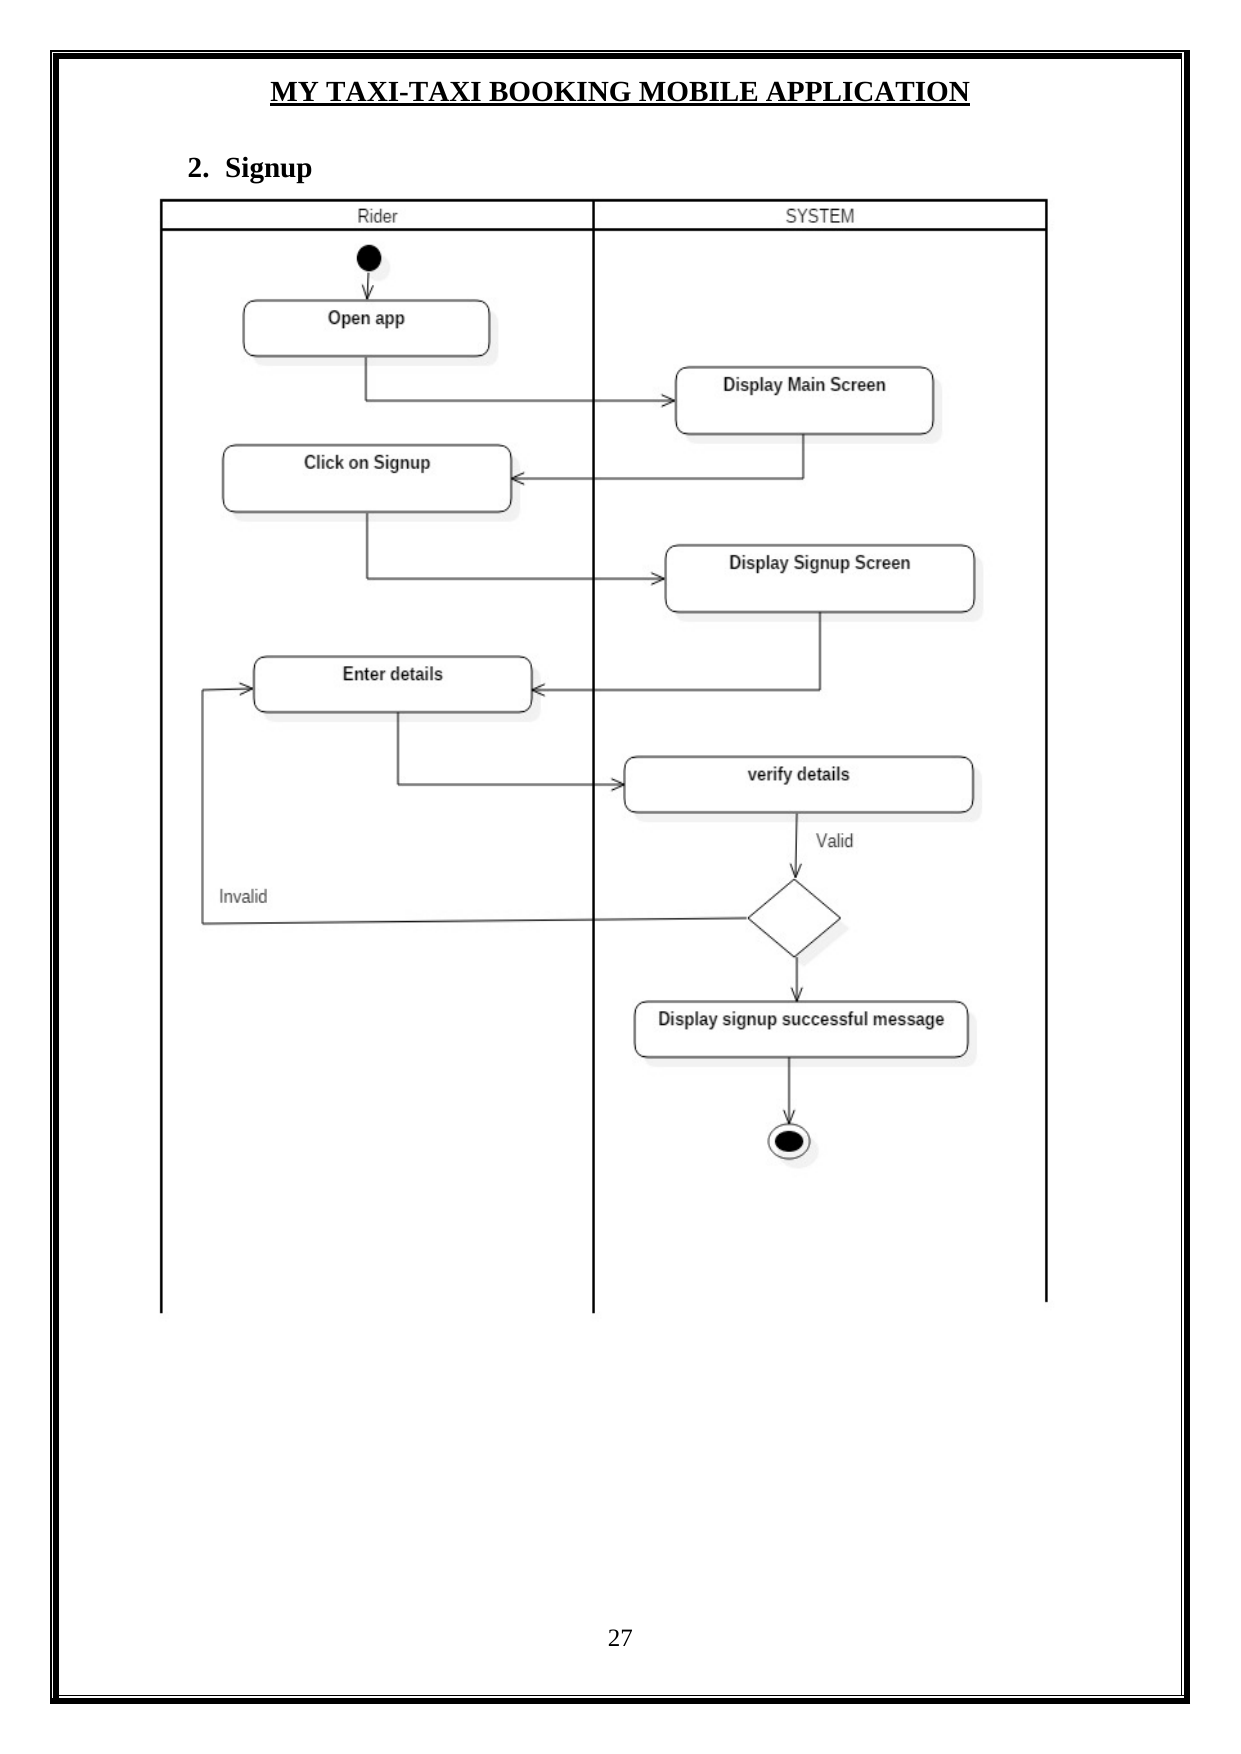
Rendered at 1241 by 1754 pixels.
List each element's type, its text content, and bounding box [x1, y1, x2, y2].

list Signup [187, 150, 1090, 183]
picture [150, 186, 1061, 1330]
